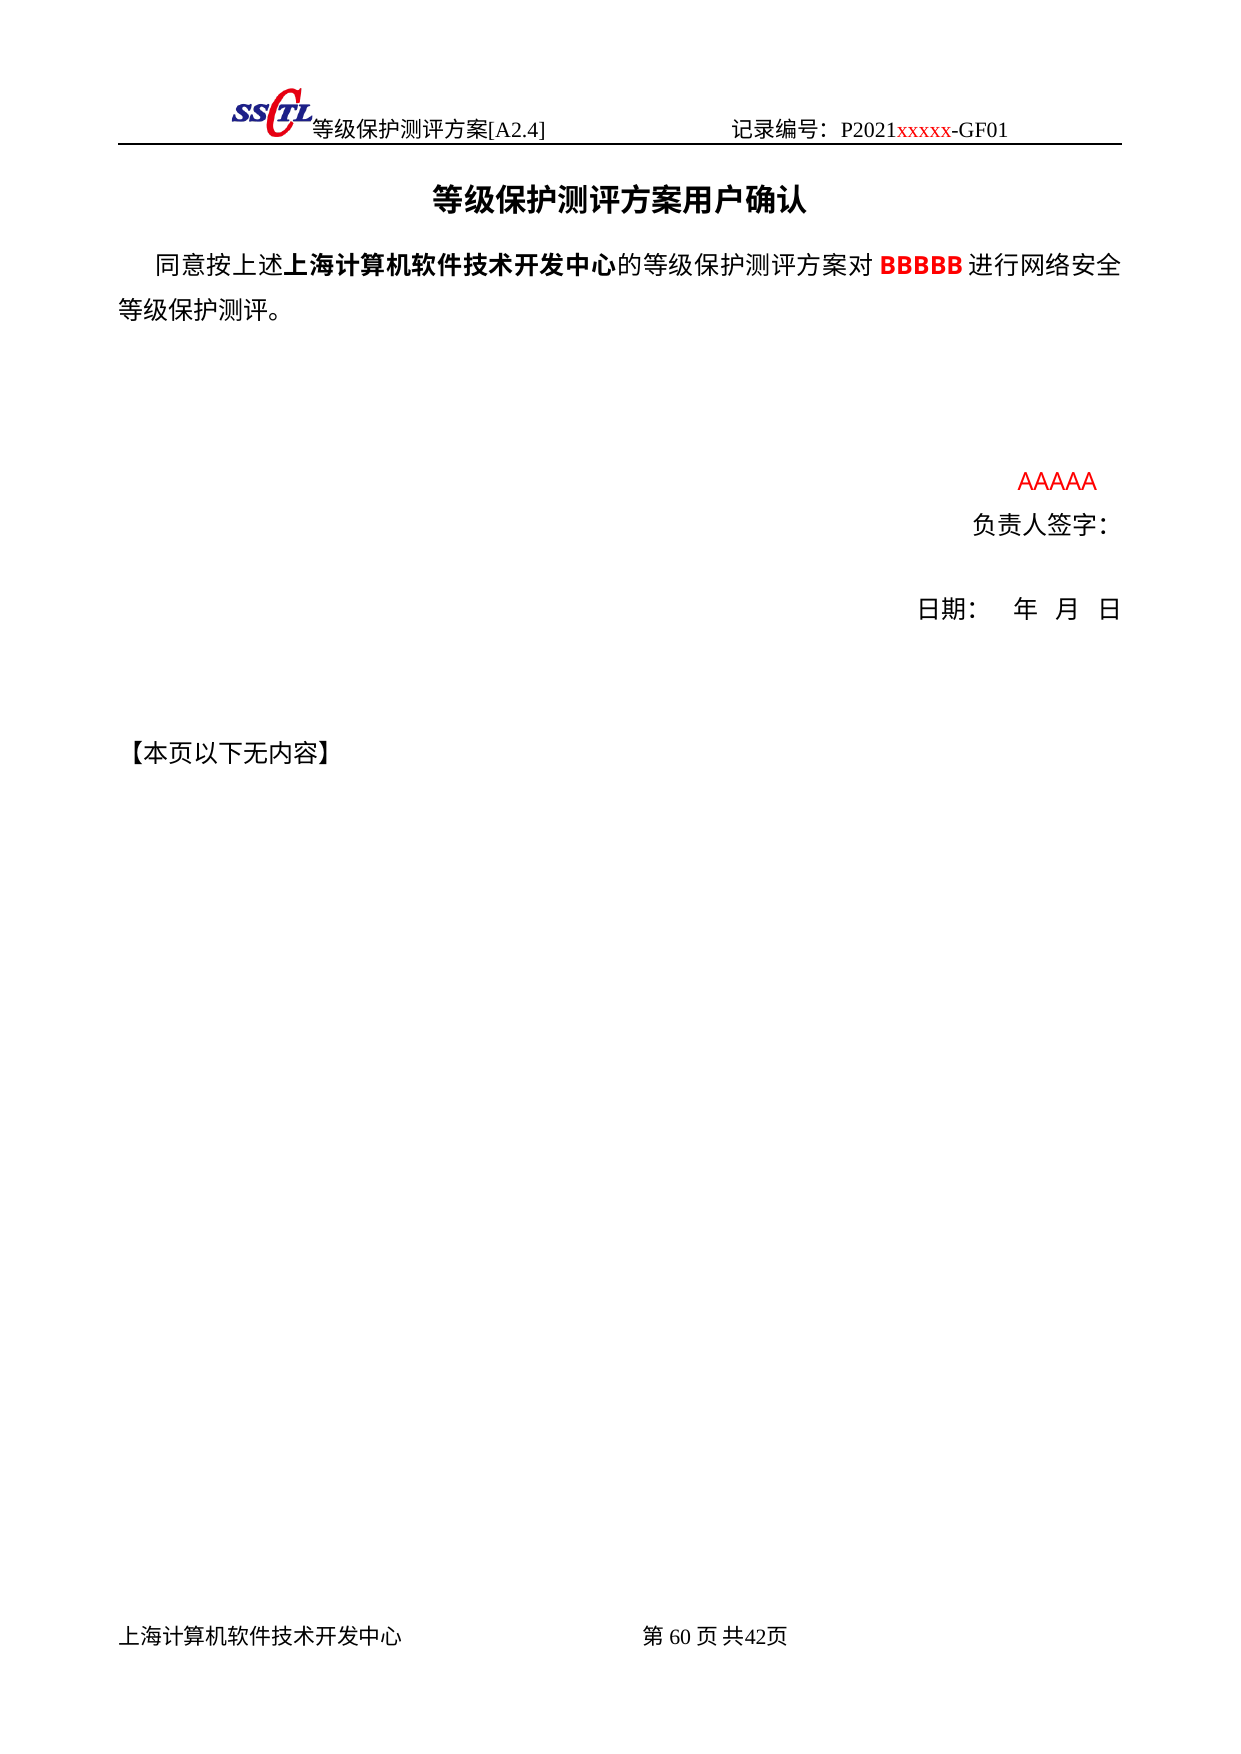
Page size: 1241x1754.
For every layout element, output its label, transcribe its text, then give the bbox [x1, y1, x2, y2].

text 同意按上述上海计算机软件技术开发中心的等级保护测评方案对BBBBB进行网络安全等级保护测评。 [118, 245, 1122, 327]
subtitle 等级保护测评方案用户确认 [118, 175, 1122, 220]
text 负责人签字： [118, 506, 1122, 542]
text AAAAA [118, 463, 1097, 497]
text 日期： 年 月 日 [118, 589, 1122, 626]
picture [231, 88, 313, 137]
text 【本页以下无内容】 [118, 719, 1122, 784]
